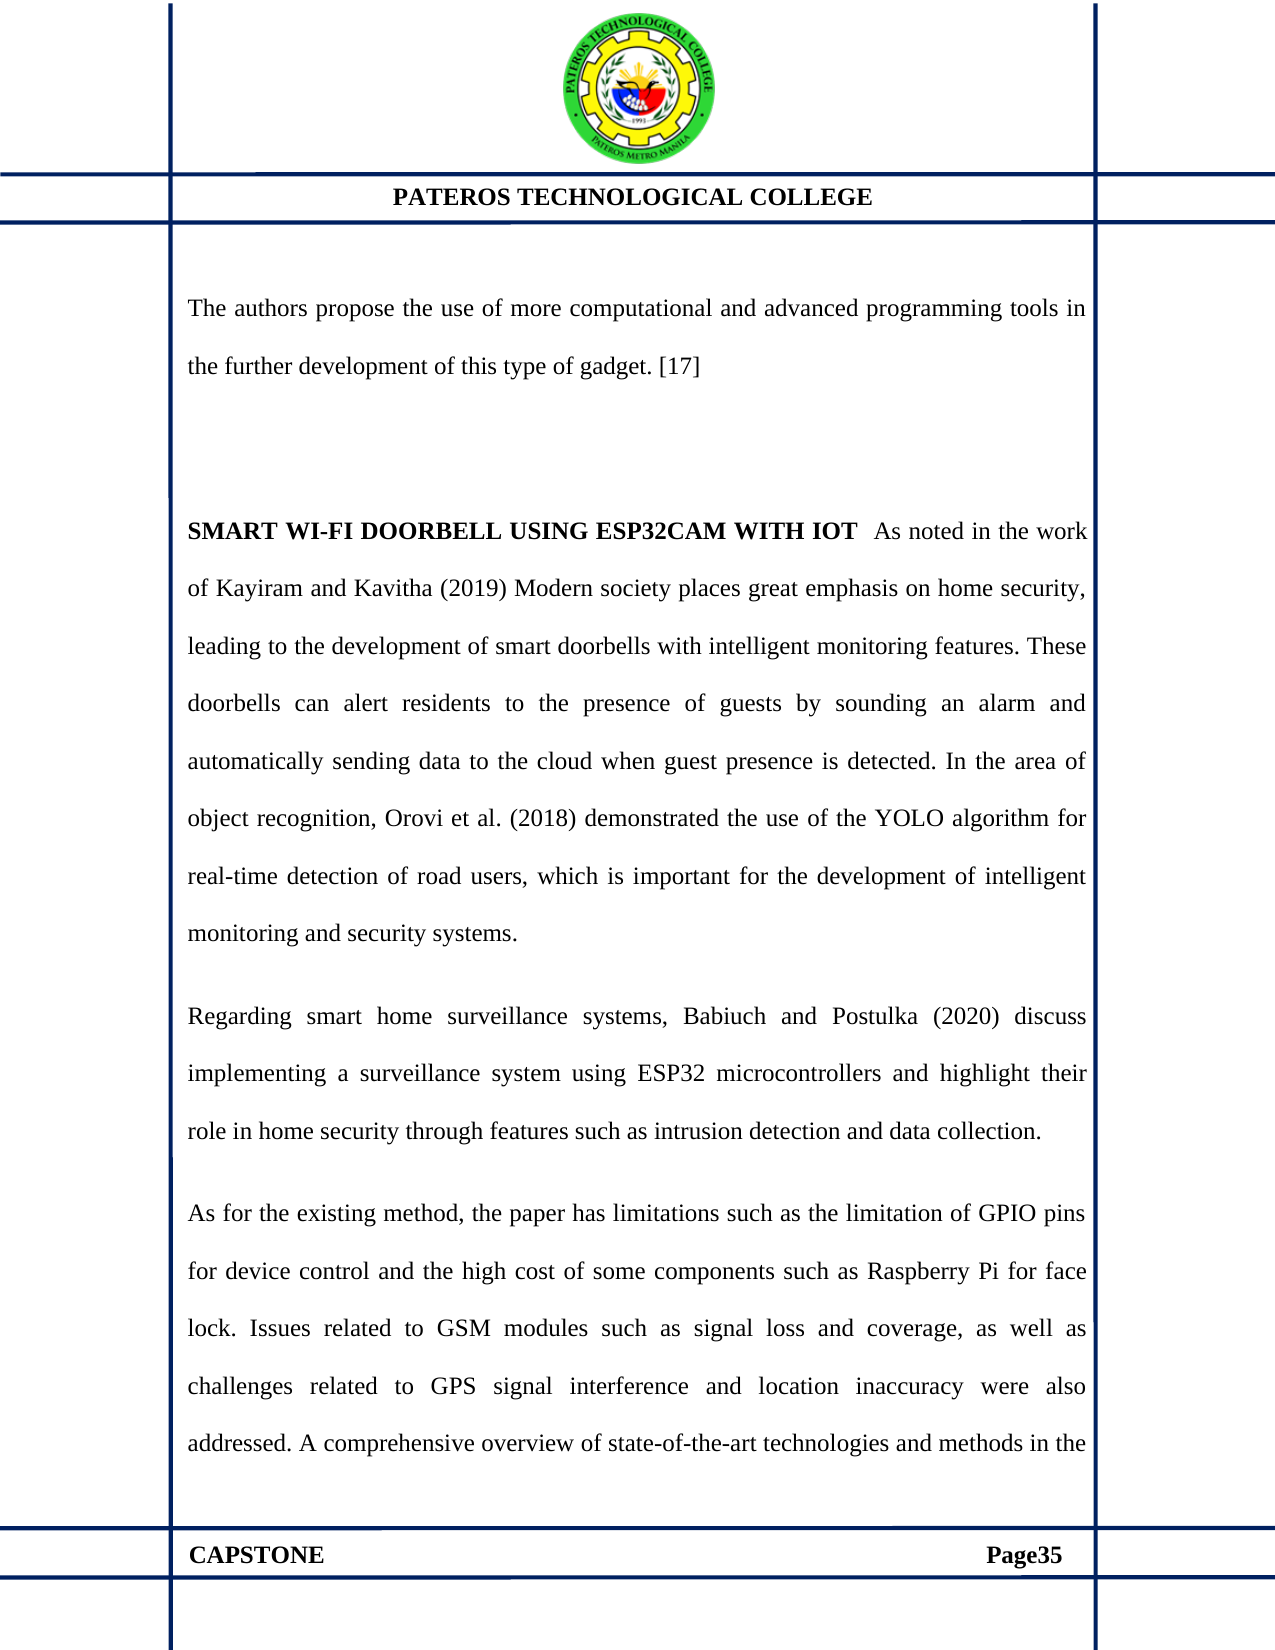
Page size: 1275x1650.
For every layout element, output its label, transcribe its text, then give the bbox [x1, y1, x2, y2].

text SMART WI-FI DOORBELL USING ESP32CAM WITH IOT As noted in the work of Kayiram and Kavitha (2019) Modern society places great emphasis on home security, leading to the development of smart doorbells with intelligent monitoring features. These doorbells can alert residents to the presence of guests by sounding an alarm and automatically sending data to the cloud when guest presence is detected. In the area of object recognition, Orovi et al. (2018) demonstrated the use of the YOLO algorithm for real-time detection of road users, which is important for the development of intelligent monitoring and security systems. [187, 516, 1087, 947]
picture [562, 12, 715, 165]
text Regarding smart home surveillance systems, Babiuch and Postulka (2020) discuss implementing a surveillance system using ESP32 microcontrollers and highlight their role in home security through features such as intrusion detection and data collection. [187, 1001, 1087, 1144]
